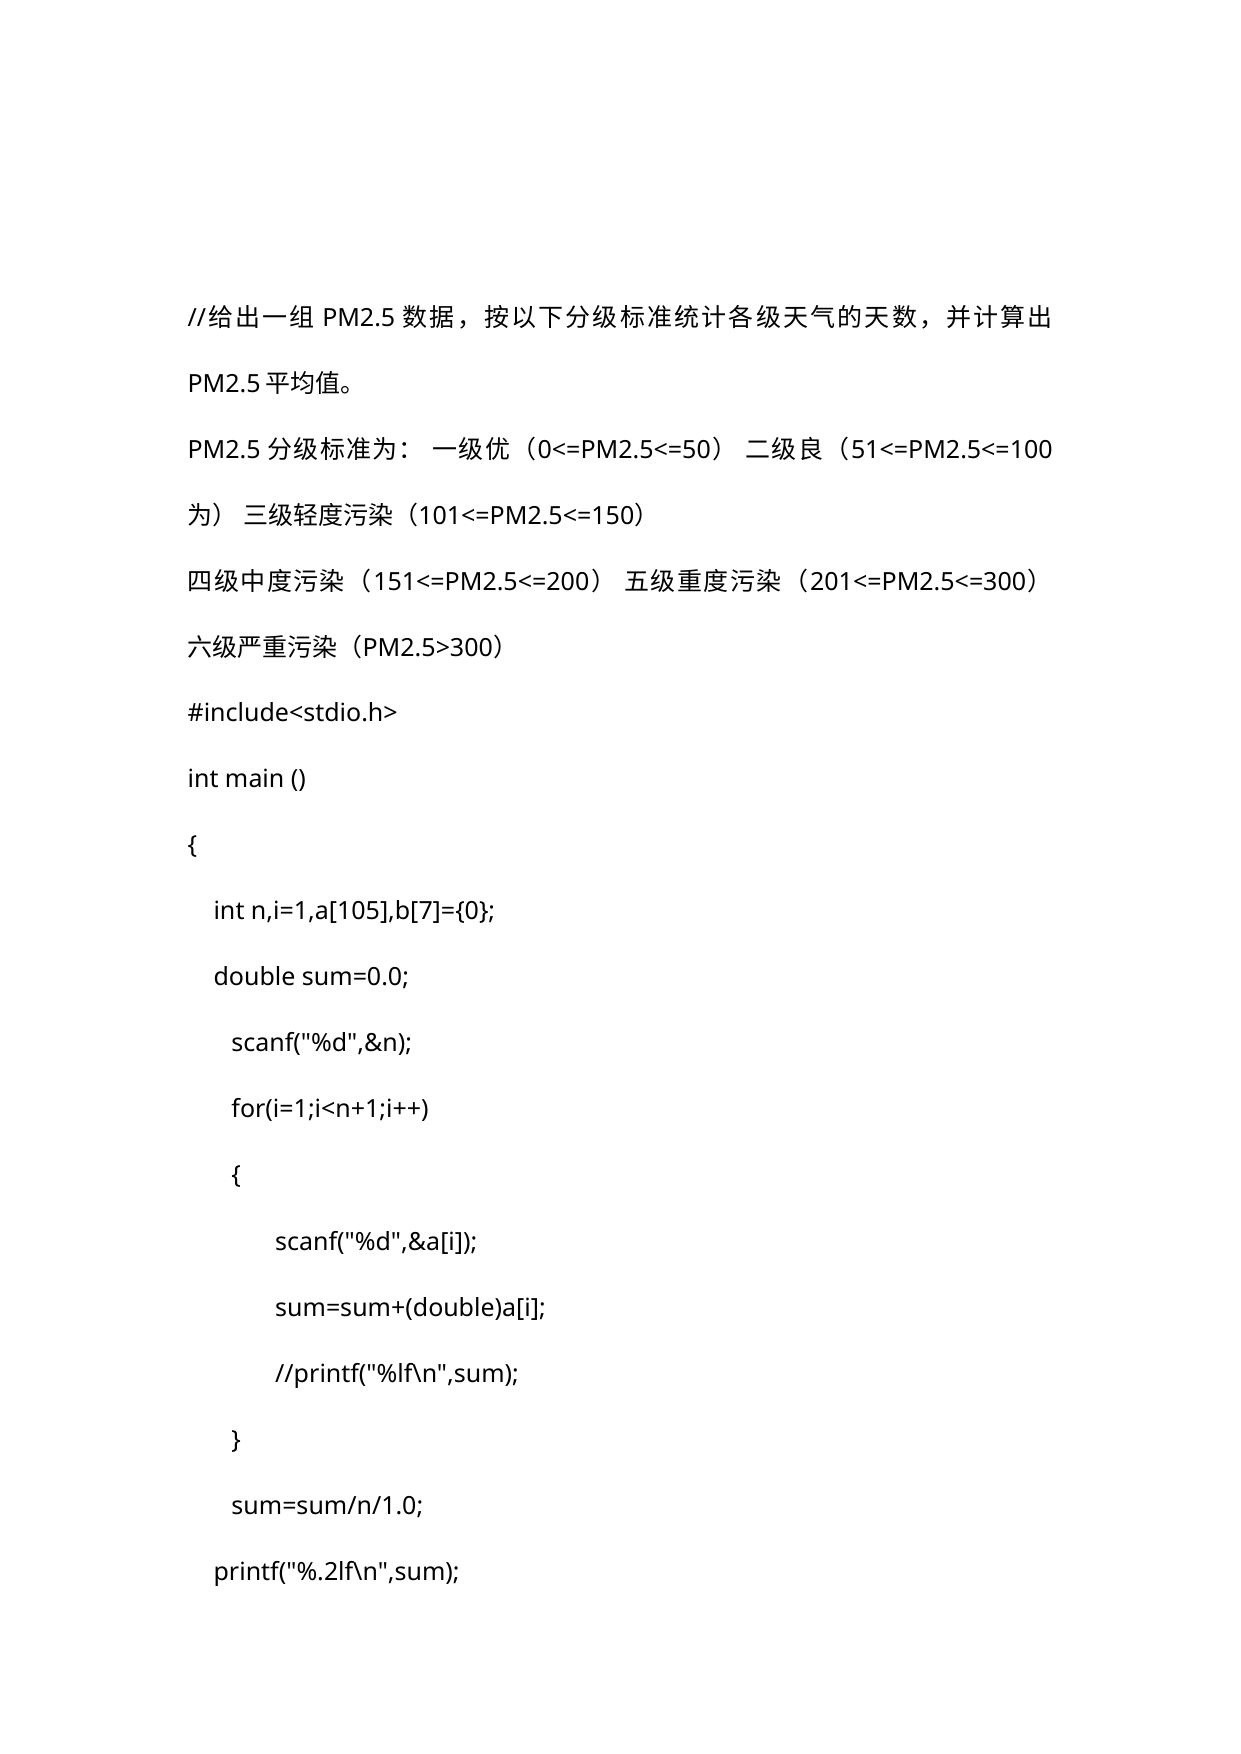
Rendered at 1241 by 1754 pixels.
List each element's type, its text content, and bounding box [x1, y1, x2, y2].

text //给出一组PM2.5数据，按以下分级标准统计各级天气的天数，并计算出PM2.5平均值。 [187, 283, 1053, 415]
text #include<stdio.h> [187, 679, 1053, 745]
text int main () [187, 745, 1053, 811]
text 四级中度污染（151<=PM2.5<=200） 五级重度污染（201<=PM2.5<=300） 六级严重污染（PM2.5>300） [187, 547, 1053, 679]
text PM2.5分级标准为： 一级优（0<=PM2.5<=50） 二级良（51<=PM2.5<=100为） 三级轻度污染（101<=PM2.5<=150） [187, 415, 1053, 547]
text { [187, 1141, 1053, 1207]
text printf("%.2lf\n",sum); [187, 1537, 1053, 1603]
text } [187, 1405, 1053, 1471]
text { [187, 811, 1053, 877]
text sum=sum/n/1.0; [187, 1471, 1053, 1537]
text scanf("%d",&a[i]); [187, 1207, 1053, 1273]
text scanf("%d",&n); [187, 1009, 1053, 1075]
text double sum=0.0; [187, 943, 1053, 1009]
text for(i=1;i<n+1;i++) [187, 1075, 1053, 1141]
text sum=sum+(double)a[i]; [187, 1273, 1053, 1339]
text //printf("%lf\n",sum); [187, 1339, 1053, 1405]
text int n,i=1,a[105],b[7]={0}; [187, 877, 1053, 943]
